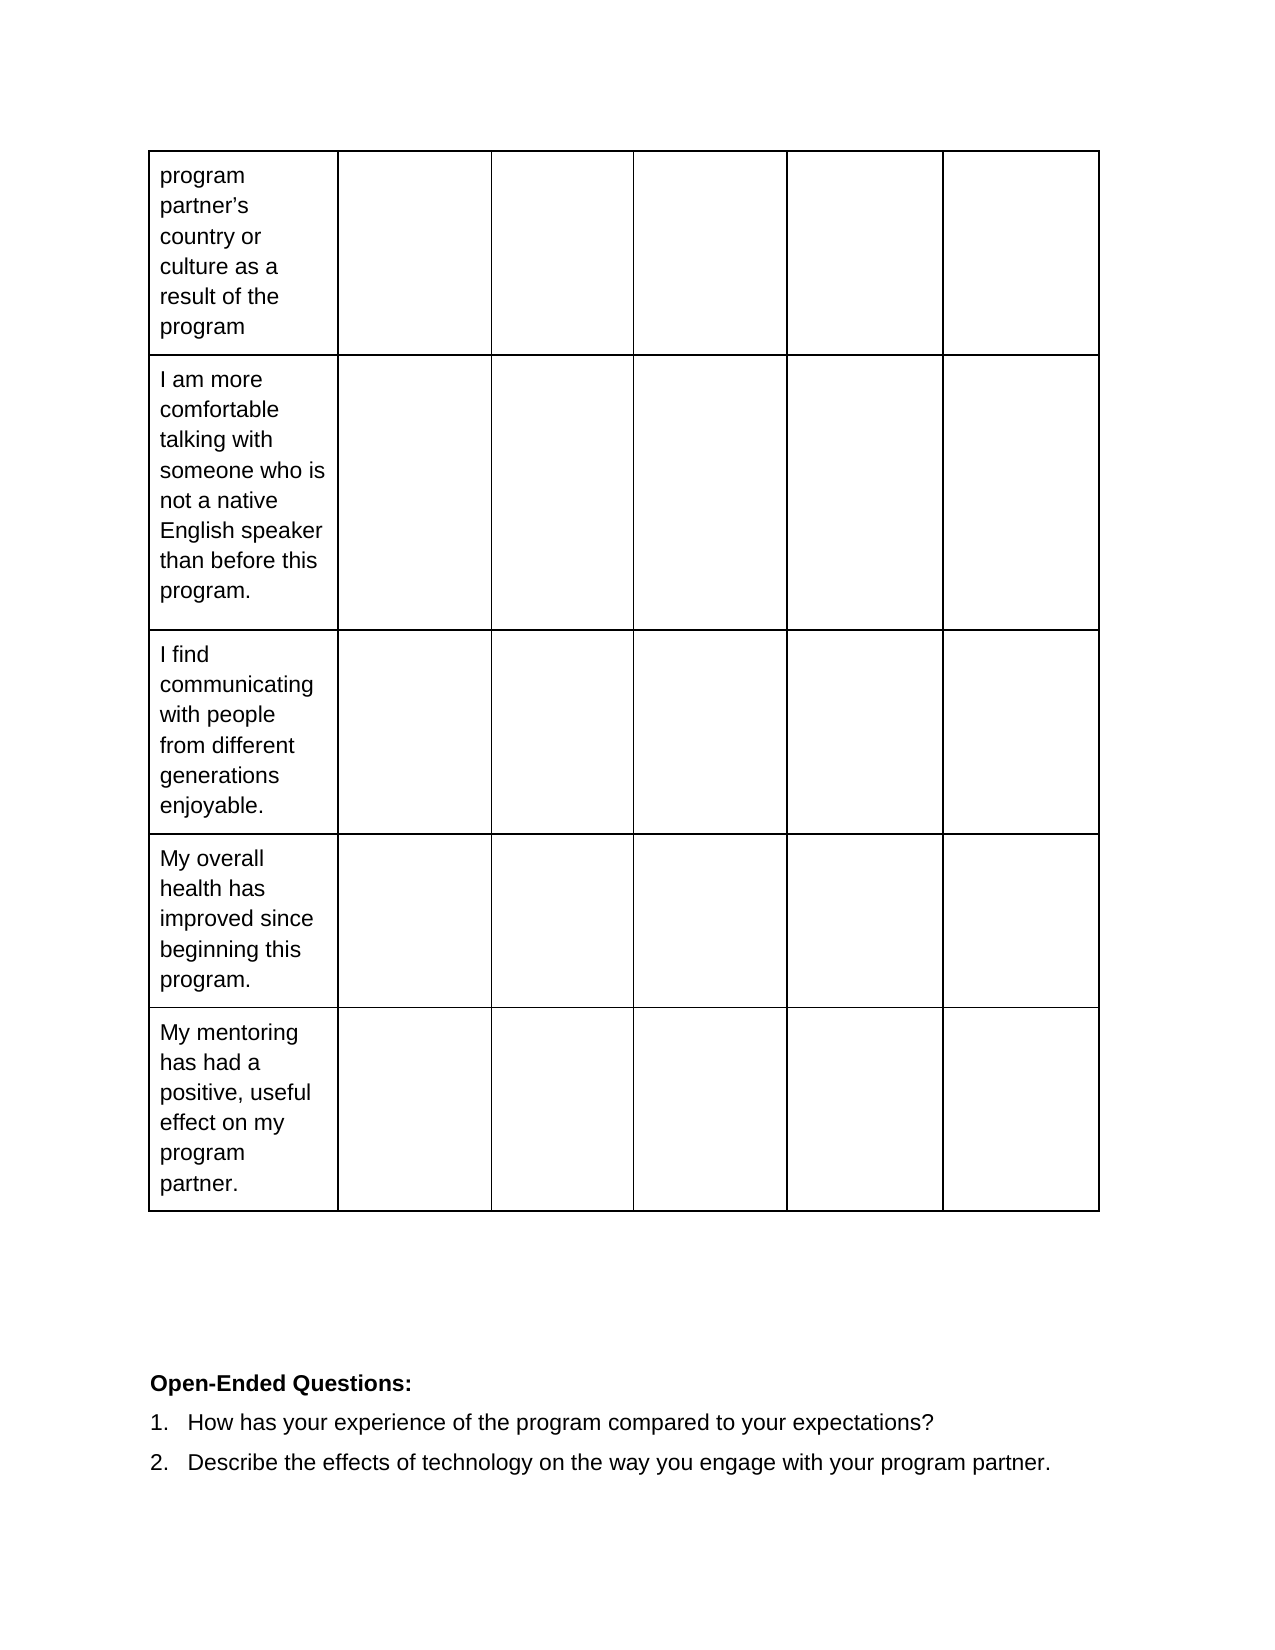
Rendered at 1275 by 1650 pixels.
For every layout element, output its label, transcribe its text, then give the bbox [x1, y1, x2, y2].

text 2. Describe the effects of technology on the way you engage with your program partner. [150, 1449, 1125, 1475]
table_cell [492, 1008, 633, 1210]
table_cell [634, 631, 786, 833]
table_cell [634, 356, 786, 629]
table_cell [634, 835, 786, 1006]
table_cell [788, 631, 942, 833]
table_cell [492, 835, 633, 1006]
table_cell [492, 152, 633, 354]
table_cell [944, 631, 1098, 833]
table_cell [339, 631, 491, 833]
table_cell [788, 1008, 942, 1210]
table_cell My mentoring has had a positive, useful effect on my program partner. [150, 1008, 337, 1210]
table_cell [339, 1008, 491, 1210]
table_cell [944, 356, 1098, 629]
table_cell [339, 152, 491, 354]
table_cell [788, 152, 942, 354]
text Open-Ended Questions: [150, 1370, 1125, 1396]
table_cell [492, 631, 633, 833]
table_cell [339, 835, 491, 1006]
table_cell [634, 152, 786, 354]
table_cell [944, 835, 1098, 1006]
table_cell My overall health has improved since beginning this program. [150, 835, 337, 1006]
table_cell [944, 1008, 1098, 1210]
table_cell [492, 356, 633, 629]
table_cell [634, 1008, 786, 1210]
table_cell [150, 152, 337, 354]
table_cell I find communicating with people from different generations enjoyable. [150, 631, 337, 833]
text 1. How has your experience of the program compared to your expectations? [150, 1409, 1125, 1436]
table_cell [944, 152, 1098, 354]
table_cell [788, 356, 942, 629]
table_cell I am more comfortable talking with someone who is not a native English speaker than before this program. [150, 356, 337, 629]
table_cell [339, 356, 491, 629]
table_cell [788, 835, 942, 1006]
